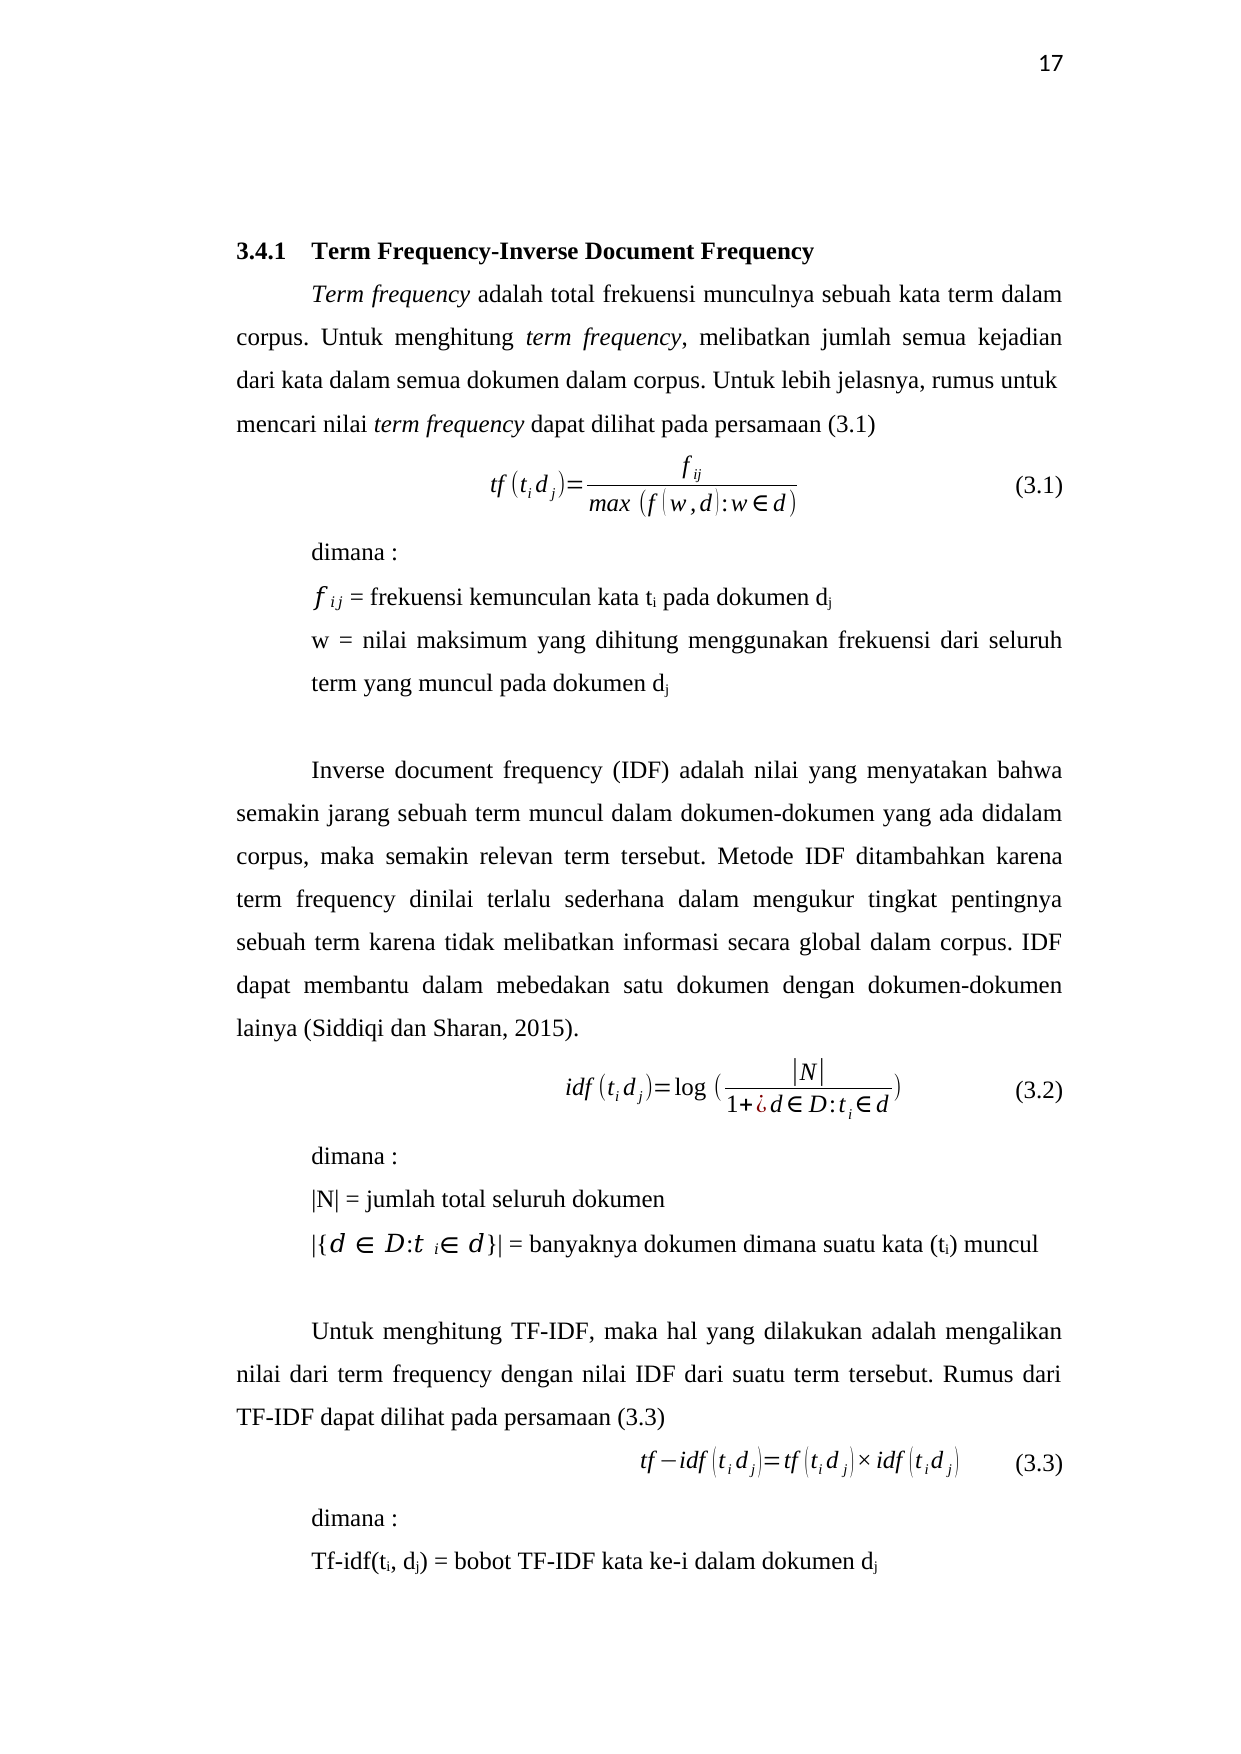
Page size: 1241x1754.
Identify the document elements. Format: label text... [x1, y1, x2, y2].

text 𝑓𝑖𝑗 = frekuensi kemunculan kata ti pada dokumen dj [311, 580, 1063, 610]
text dimana : [311, 537, 1063, 566]
text |{𝑑 ∈ 𝐷:𝑡 𝑖∈ 𝑑}| = banyaknya dokumen dimana suatu kata (ti) muncul [236, 1228, 1063, 1258]
text w = nilai maksimum yang dihitung menggunakan frekuensi dari seluruh term yang muncul pada dokumen dj [311, 625, 1063, 697]
text (3.1) [236, 452, 1063, 518]
text Term frequency adalah total frekuensi munculnya sebuah kata term dalam corpus. Untuk menghitung term frequency, melibatkan jumlah semua kejadian dari kata dalam semua dokumen dalam corpus. Untuk lebih jelasnya, rumus untuk [236, 279, 1063, 394]
text Inverse document frequency (IDF) adalah nilai yang menyatakan bahwa semakin jarang sebuah term muncul dalam dokumen-dokumen yang ada didalam corpus, maka semakin relevan term tersebut. Metode IDF ditambahkan karena term frequency dinilai terlalu sederhana dalam mengukur tingkat pentingnya sebuah term karena tidak melibatkan informasi secara global dalam corpus. IDF dapat membantu dalam mebedakan satu dokumen dengan dokumen-dokumen lainya (Siddiqi dan Sharan, 2015). [236, 755, 1063, 1042]
text Tf-idf(ti, dj) = bobot TF-IDF kata ke-i dalam dokumen dj [236, 1546, 1063, 1575]
text (3.2) [236, 1057, 1063, 1122]
text 3.4.1 Term Frequency-Inverse Document Frequency [236, 236, 1063, 265]
text |N| = jumlah total seluruh dokumen [236, 1184, 1063, 1213]
text mencari nilai term frequency dapat dilihat pada persamaan (3.1) [236, 409, 1063, 437]
text dimana : [236, 1503, 1063, 1532]
text Untuk menghitung TF-IDF, maka hal yang dilakukan adalah mengalikan nilai dari term frequency dengan nilai IDF dari suatu term tersebut. Rumus dari TF-IDF dapat dilihat pada persamaan (3.3) [236, 1316, 1063, 1431]
text (3.3) [236, 1445, 1063, 1484]
text dimana : [236, 1141, 1063, 1170]
